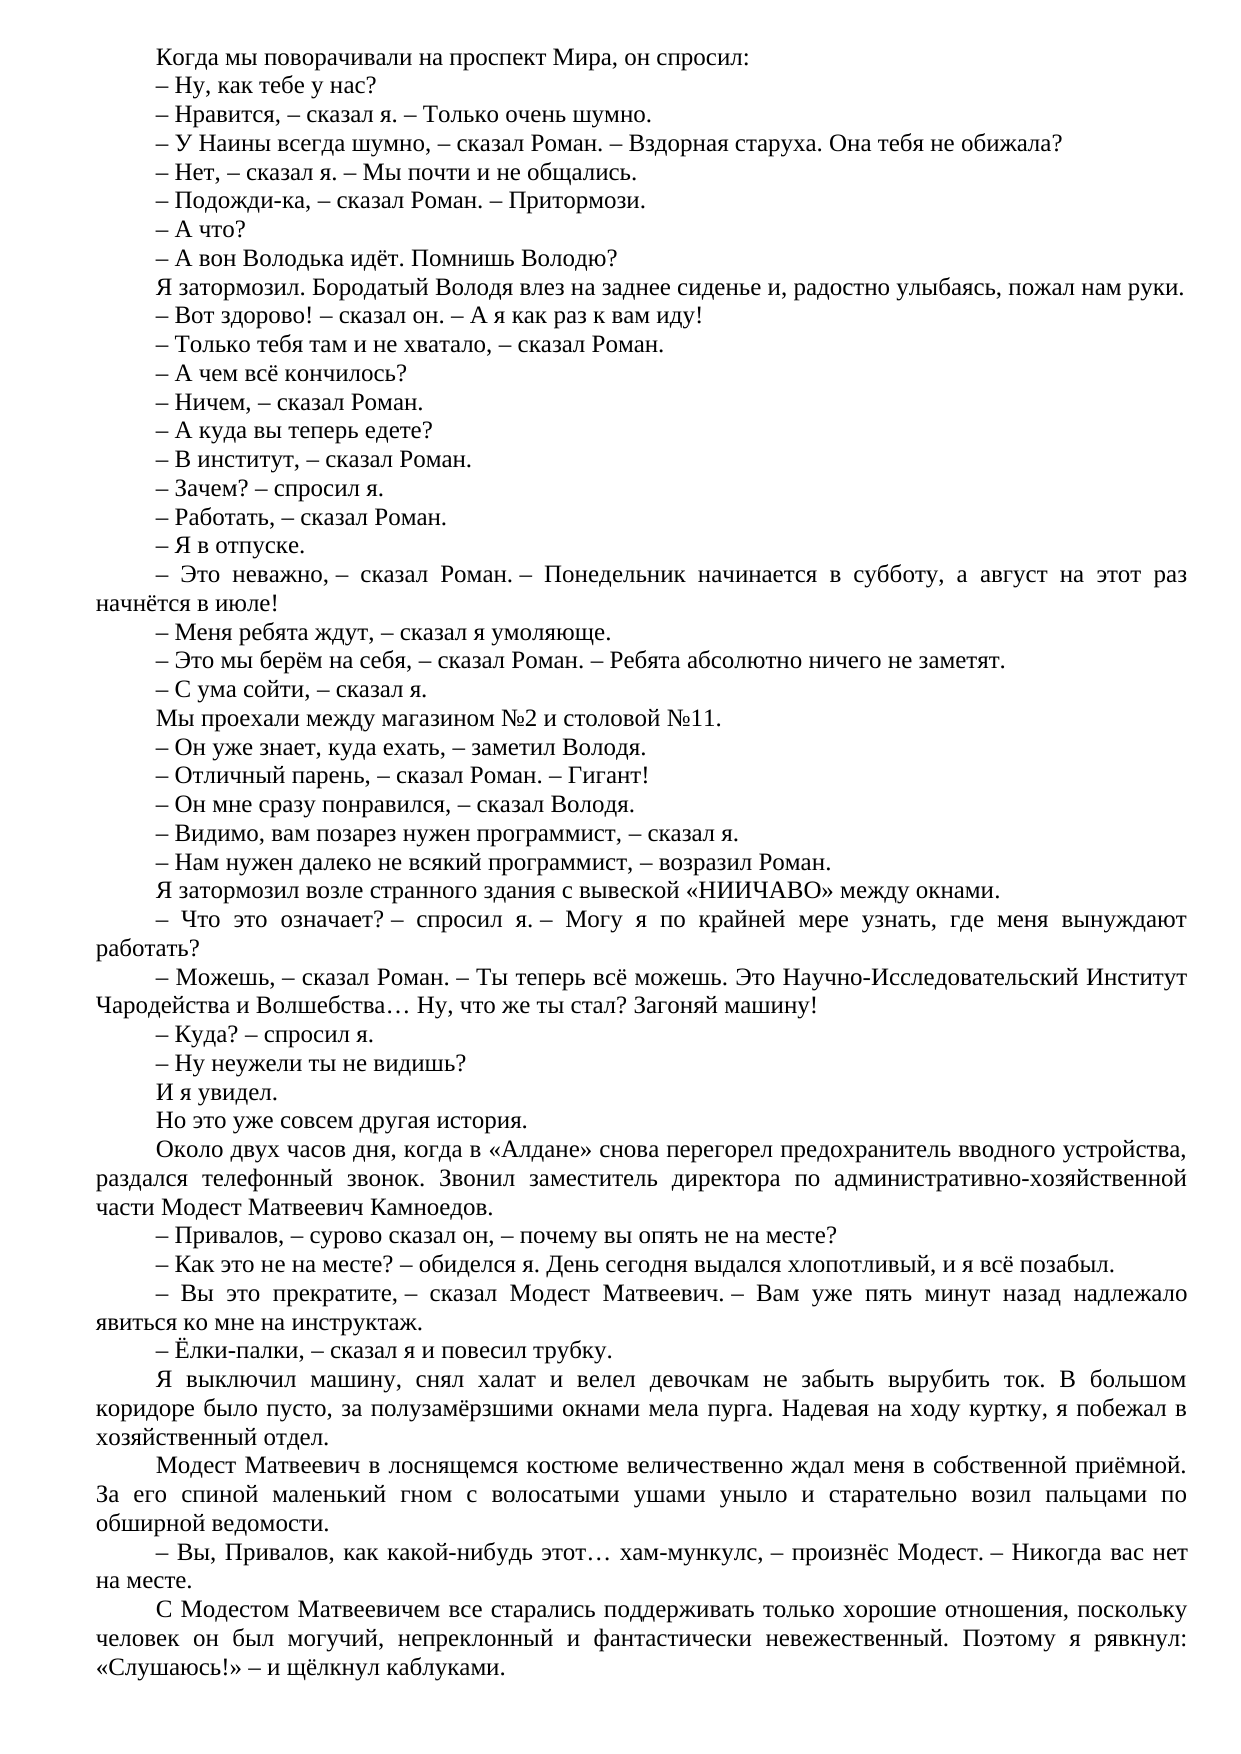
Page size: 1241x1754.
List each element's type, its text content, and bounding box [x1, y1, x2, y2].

text – Куда? – спросил я. [96, 1019, 1188, 1048]
text – Нравится, – сказал я. – Только очень шумно. [96, 99, 1188, 128]
text Мы проехали между магазином №2 и столовой №11. [96, 703, 1188, 732]
text Около двух часов дня, когда в «Алдане» снова перегорел предохранитель вводного устройства, раздался телефонный звонок. Звонил заместитель директора по административно-хозяйственной части Модест Матвеевич Камноедов. [96, 1134, 1188, 1220]
text – Зачем? – спросил я. [96, 473, 1188, 502]
text – У Наины всегда шумно, – сказал Роман. – Вздорная старуха. Она тебя не обижала? [96, 128, 1188, 157]
text – Что это означает? – спросил я. – Могу я по крайней мере узнать, где меня вынуждают работать? [96, 904, 1188, 962]
text – Ничем, – сказал Роман. [96, 387, 1188, 415]
text – Ну, как тебе у нас? [96, 70, 1188, 99]
text – А что? [96, 214, 1188, 243]
text – Подожди-ка, – сказал Роман. – Притормози. [96, 185, 1188, 214]
text – Видимо, вам позарез нужен программист, – сказал я. [96, 818, 1188, 847]
text – Привалов, – сурово сказал он, – почему вы опять не на месте? [96, 1220, 1188, 1249]
text – Отличный парень, – сказал Роман. – Гигант! [96, 760, 1188, 789]
text – А чем всё кончилось? [96, 358, 1188, 387]
text – В институт, – сказал Роман. [96, 444, 1188, 473]
text – Как это не на месте? – обиделся я. День сегодня выдался хлопотливый, и я всё позабыл. [96, 1249, 1188, 1278]
text И я увидел. [96, 1077, 1188, 1105]
text – Нам нужен далеко не всякий программист, – возразил Роман. [96, 847, 1188, 875]
text Я затормозил возле странного здания с вывеской «НИИЧАВО» между окнами. [96, 875, 1188, 904]
text – Работать, – сказал Роман. [96, 502, 1188, 530]
text Я затормозил. Бородатый Володя влез на заднее сиденье и, радостно улыбаясь, пожал нам руки. [96, 272, 1188, 300]
text – Ну неужели ты не видишь? [96, 1048, 1188, 1077]
text С Модестом Матвеевичем все старались поддерживать только хорошие отношения, поскольку человек он был могучий, непреклонный и фантастически невежественный. Поэтому я рявкнул: «Слушаюсь!» – и щёлкнул каблуками. [96, 1594, 1188, 1680]
text – А куда вы теперь едете? [96, 415, 1188, 444]
text – Можешь, – сказал Роман. – Ты теперь всё можешь. Это Научно-Исследовательский Институт Чародейства и Волшебства… Ну, что же ты стал? Загоняй машину! [96, 962, 1188, 1019]
text – Нет, – сказал я. – Мы почти и не общались. [96, 157, 1188, 185]
text – Я в отпуске. [96, 530, 1188, 559]
text – Ёлки-палки, – сказал я и повесил трубку. [96, 1335, 1188, 1364]
text – Вы, Привалов, как какой-нибудь этот… хам-мункулс, – произнёс Модест. – Никогда вас нет на месте. [96, 1537, 1188, 1594]
text – С ума сойти, – сказал я. [96, 674, 1188, 703]
text – Это неважно, – сказал Роман. – Понедельник начинается в субботу, а август на этот раз начнётся в июле! [96, 559, 1188, 617]
text Модест Матвеевич в лоснящемся костюме величественно ждал меня в собственной приёмной. За его спиной маленький гном с волосатыми ушами уныло и старательно возил пальцами по обширной ведомости. [96, 1450, 1188, 1537]
text – Он мне сразу понравился, – сказал Володя. [96, 789, 1188, 818]
text Когда мы поворачивали на проспект Мира, он спросил: [96, 42, 1188, 70]
text – Вот здорово! – сказал он. – А я как раз к вам иду! [96, 300, 1188, 329]
text – Вы это прекратите, – сказал Модест Матвеевич. – Вам уже пять минут назад надлежало явиться ко мне на инструктаж. [96, 1278, 1188, 1335]
text Я выключил машину, снял халат и велел девочкам не забыть вырубить ток. В большом коридоре было пусто, за полузамёрзшими окнами мела пурга. Надевая на ходу куртку, я побежал в хозяйственный отдел. [96, 1364, 1188, 1450]
text Но это уже совсем другая история. [96, 1105, 1188, 1134]
text – Это мы берём на себя, – сказал Роман. – Ребята абсолютно ничего не заметят. [96, 645, 1188, 674]
text – Он уже знает, куда ехать, – заметил Володя. [96, 732, 1188, 760]
text – Меня ребята ждут, – сказал я умоляюще. [96, 617, 1188, 645]
text – Только тебя там и не хватало, – сказал Роман. [96, 329, 1188, 358]
text – А вон Володька идёт. Помнишь Володю? [96, 243, 1188, 272]
